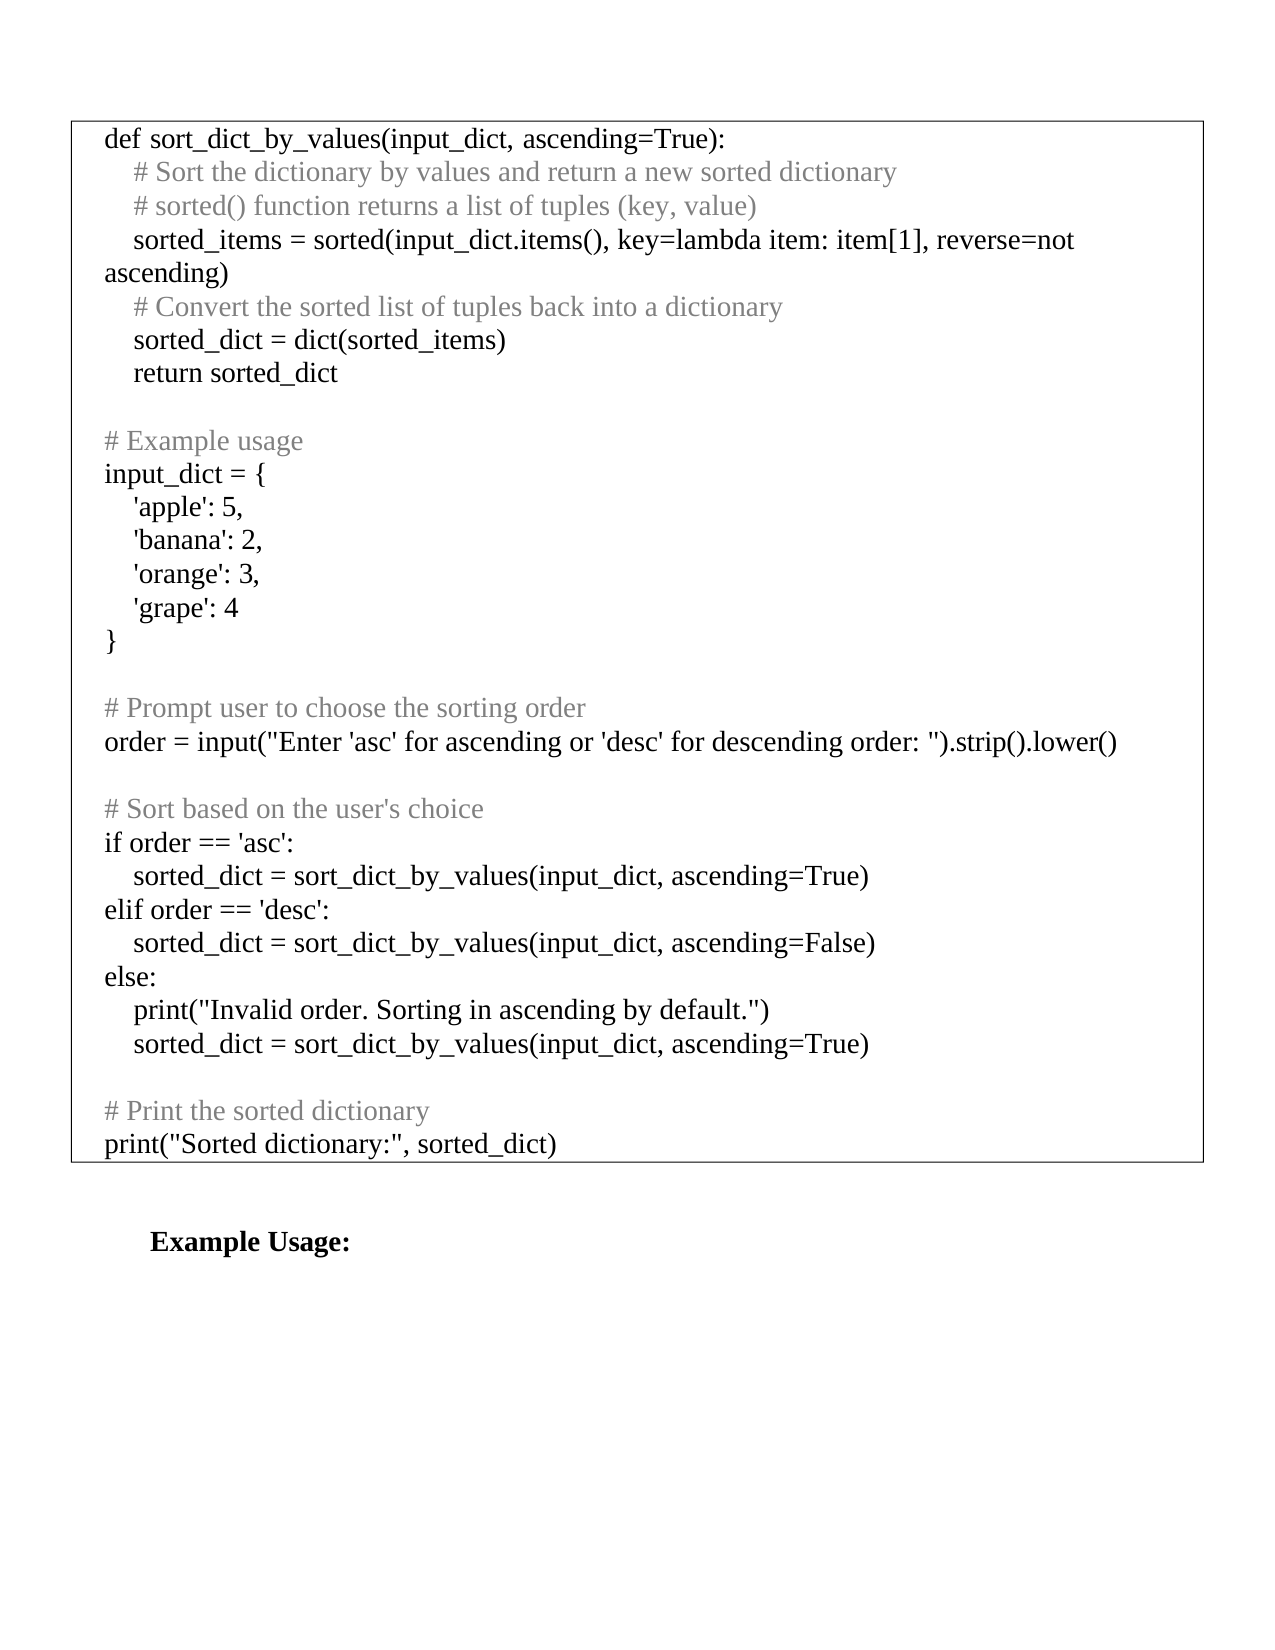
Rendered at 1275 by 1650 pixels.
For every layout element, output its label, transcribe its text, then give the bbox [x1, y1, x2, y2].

text # Example usage input_dict = { [104, 423, 357, 490]
text 'grape': 4 [133, 590, 1237, 624]
text # Prompt user to choose the sorting order [104, 691, 1237, 724]
text sorted_dict = sort_dict_by_values(input_dict, ascending=False) else: [104, 925, 902, 992]
text 'apple': 5, [133, 490, 1237, 523]
text # Convert the sorted list of tuples back into a dictionary sorted_dict = dict(sorted_items) [133, 289, 902, 356]
text order = input("Enter 'asc' for ascending or 'desc' for descending order: ").strip().lower() [104, 724, 1237, 758]
text sorted_dict = sort_dict_by_values(input_dict, ascending=True) elif order == 'desc': [104, 858, 902, 925]
subtitle Example Usage: [150, 1224, 1237, 1257]
text } [104, 624, 1237, 657]
text # Sort based on the user's choice if order == 'asc': [104, 791, 488, 858]
text 'orange': 3, [133, 557, 1237, 590]
text sorted_items = sorted(input_dict.items(), key=lambda item: item[1], reverse=not ascending) [104, 222, 1114, 289]
text print("Invalid order. Sorting in ascending by default.") sorted_dict = sort_dict_by_values(input_dict, ascending=True) [133, 992, 897, 1059]
text # Sort the dictionary by values and return a new sorted dictionary # sorted() function returns a list of tuples (key, value) [133, 154, 902, 222]
text 'banana': 2, [133, 523, 1237, 557]
text def sort_dict_by_values(input_dict, ascending=True): [104, 121, 1237, 154]
text # Print the sorted dictionary print("Sorted dictionary:", sorted_dict) [104, 1093, 581, 1160]
text return sorted_dict [133, 356, 1237, 389]
